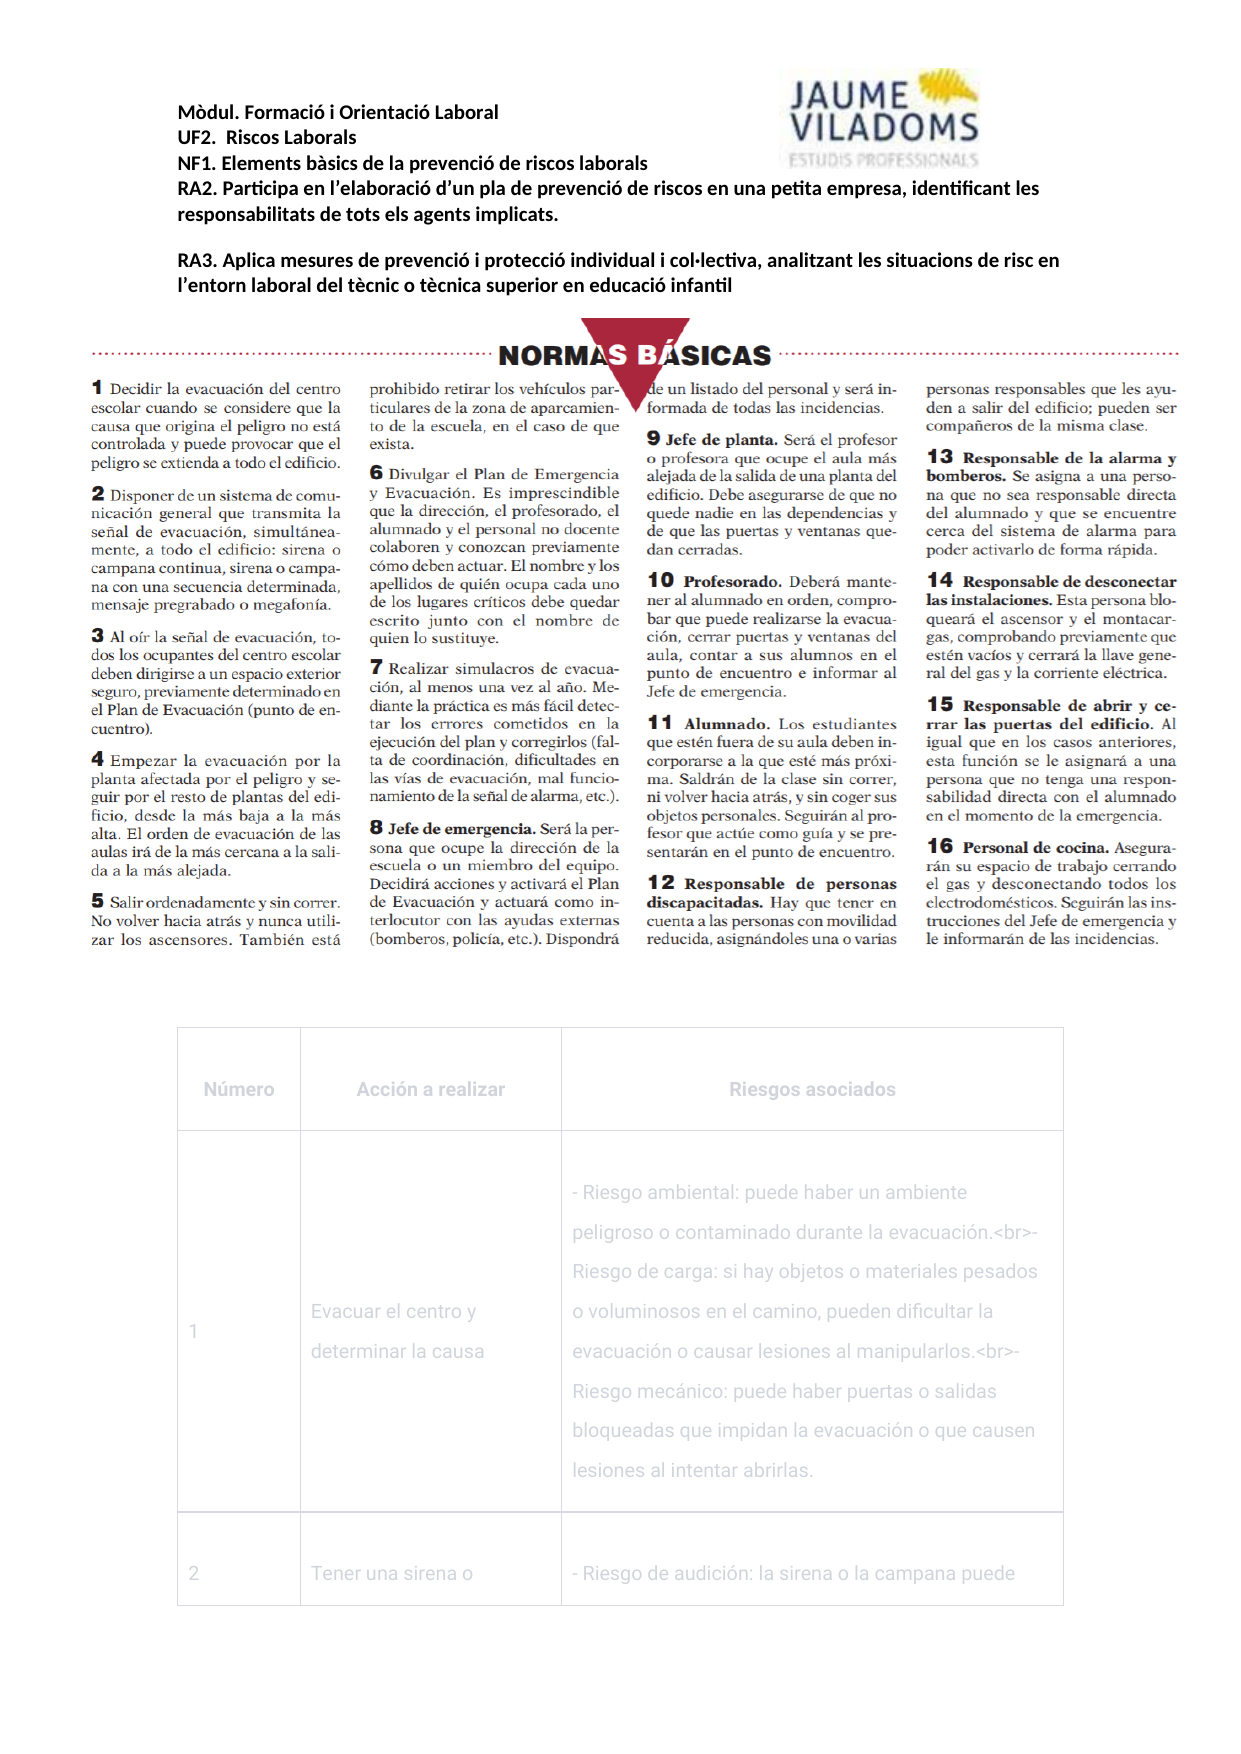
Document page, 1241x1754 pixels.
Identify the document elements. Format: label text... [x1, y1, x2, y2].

table_header Número [178, 1028, 300, 1130]
table_header Riesgos asociados [562, 1028, 1063, 1130]
table_cell 1 [178, 1131, 300, 1511]
picture [55, 318, 1197, 949]
table_cell 2 [178, 1513, 300, 1605]
picture [779, 68, 983, 169]
table_cell Tener una sirena o campana con una secuencia determinada [301, 1513, 561, 1605]
table_cell - Riesgo ambiental: puede haber un ambiente peligroso o contaminado durante la evacuación.<br>- Riesgo de carga: si hay objetos o materiales pesados o voluminosos en el camino, pueden dificultar la evacuación o causar lesiones al manipularlos.<br>- Riesgo mecánico: puede haber puertas o salidas bloqueadas que impidan la evacuación o que causen lesiones al intentar abrirlas. [562, 1131, 1063, 1511]
table_header Acción a realizar [301, 1028, 561, 1130]
table_cell Evacuar el centro y determinar la causa [301, 1131, 561, 1511]
